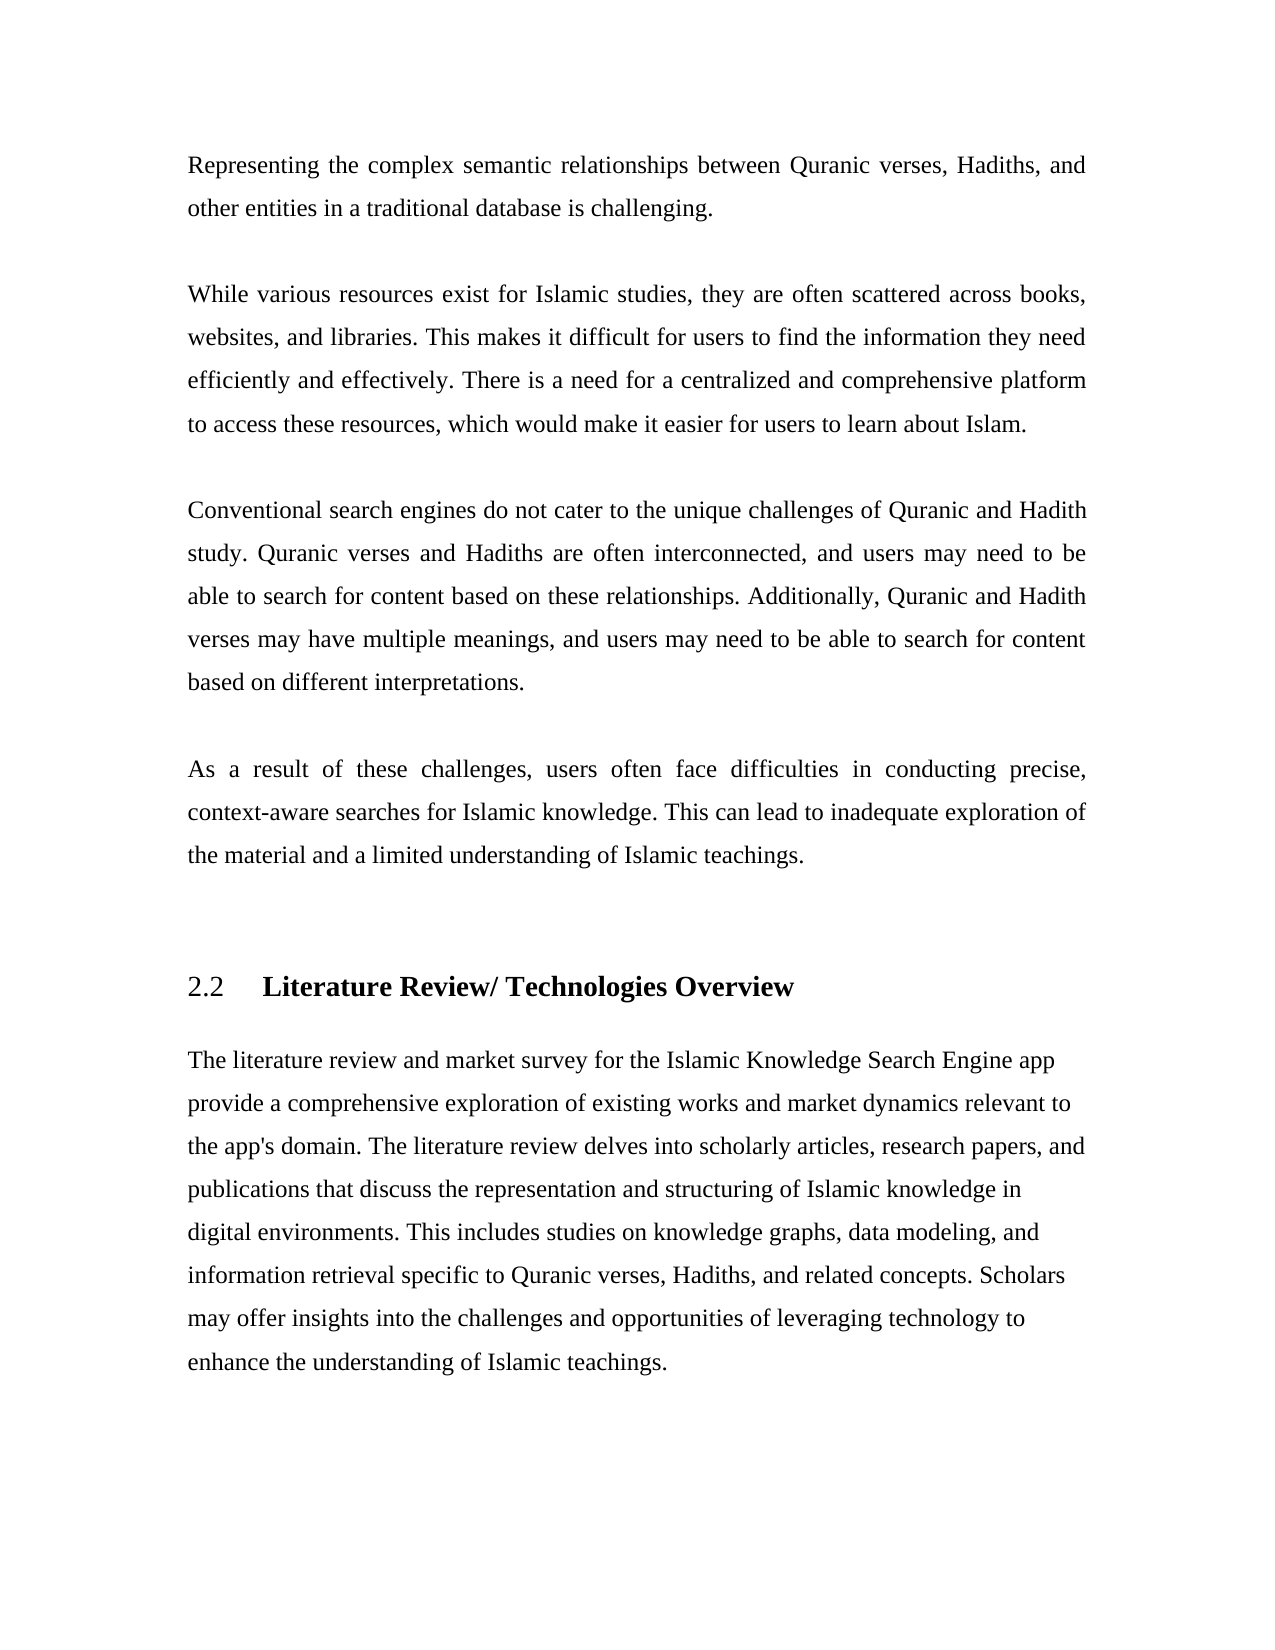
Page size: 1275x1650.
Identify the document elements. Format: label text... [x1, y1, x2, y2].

text The literature review and market survey for the Islamic Knowledge Search Engine app provide a comprehensive exploration of existing works and market dynamics relevant to the app's domain. The literature review delves into scholarly articles, research papers, and publications that discuss the representation and structuring of Islamic knowledge in digital environments. This includes studies on knowledge graphs, data modeling, and information retrieval specific to Quranic verses, Hadiths, and related concepts. Scholars may offer insights into the challenges and opportunities of leveraging technology to enhance the understanding of Islamic teachings. [187, 1045, 1087, 1375]
text As a result of these challenges, users often face difficulties in conducting precise, context-aware searches for Islamic knowledge. This can lead to inadequate exploration of the material and a limited understanding of Islamic teachings. [187, 754, 1087, 869]
text Conventional search engines do not cater to the unique challenges of Quranic and Hadith study. Quranic verses and Hadiths are often interconnected, and users may need to be able to search for content based on these relationships. Additionally, Quranic and Hadith verses may have multiple meanings, and users may need to be able to search for content based on different interpretations. [187, 495, 1087, 696]
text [187, 150, 1087, 222]
text 2.2 Literature Review/ Technologies Overview [187, 969, 1087, 1003]
text While various resources exist for Islamic studies, they are often scattered across books, websites, and libraries. This makes it difficult for users to find the information they need efficiently and effectively. There is a need for a centralized and comprehensive platform to access these resources, which would make it easier for users to learn about Islam. [187, 279, 1087, 437]
